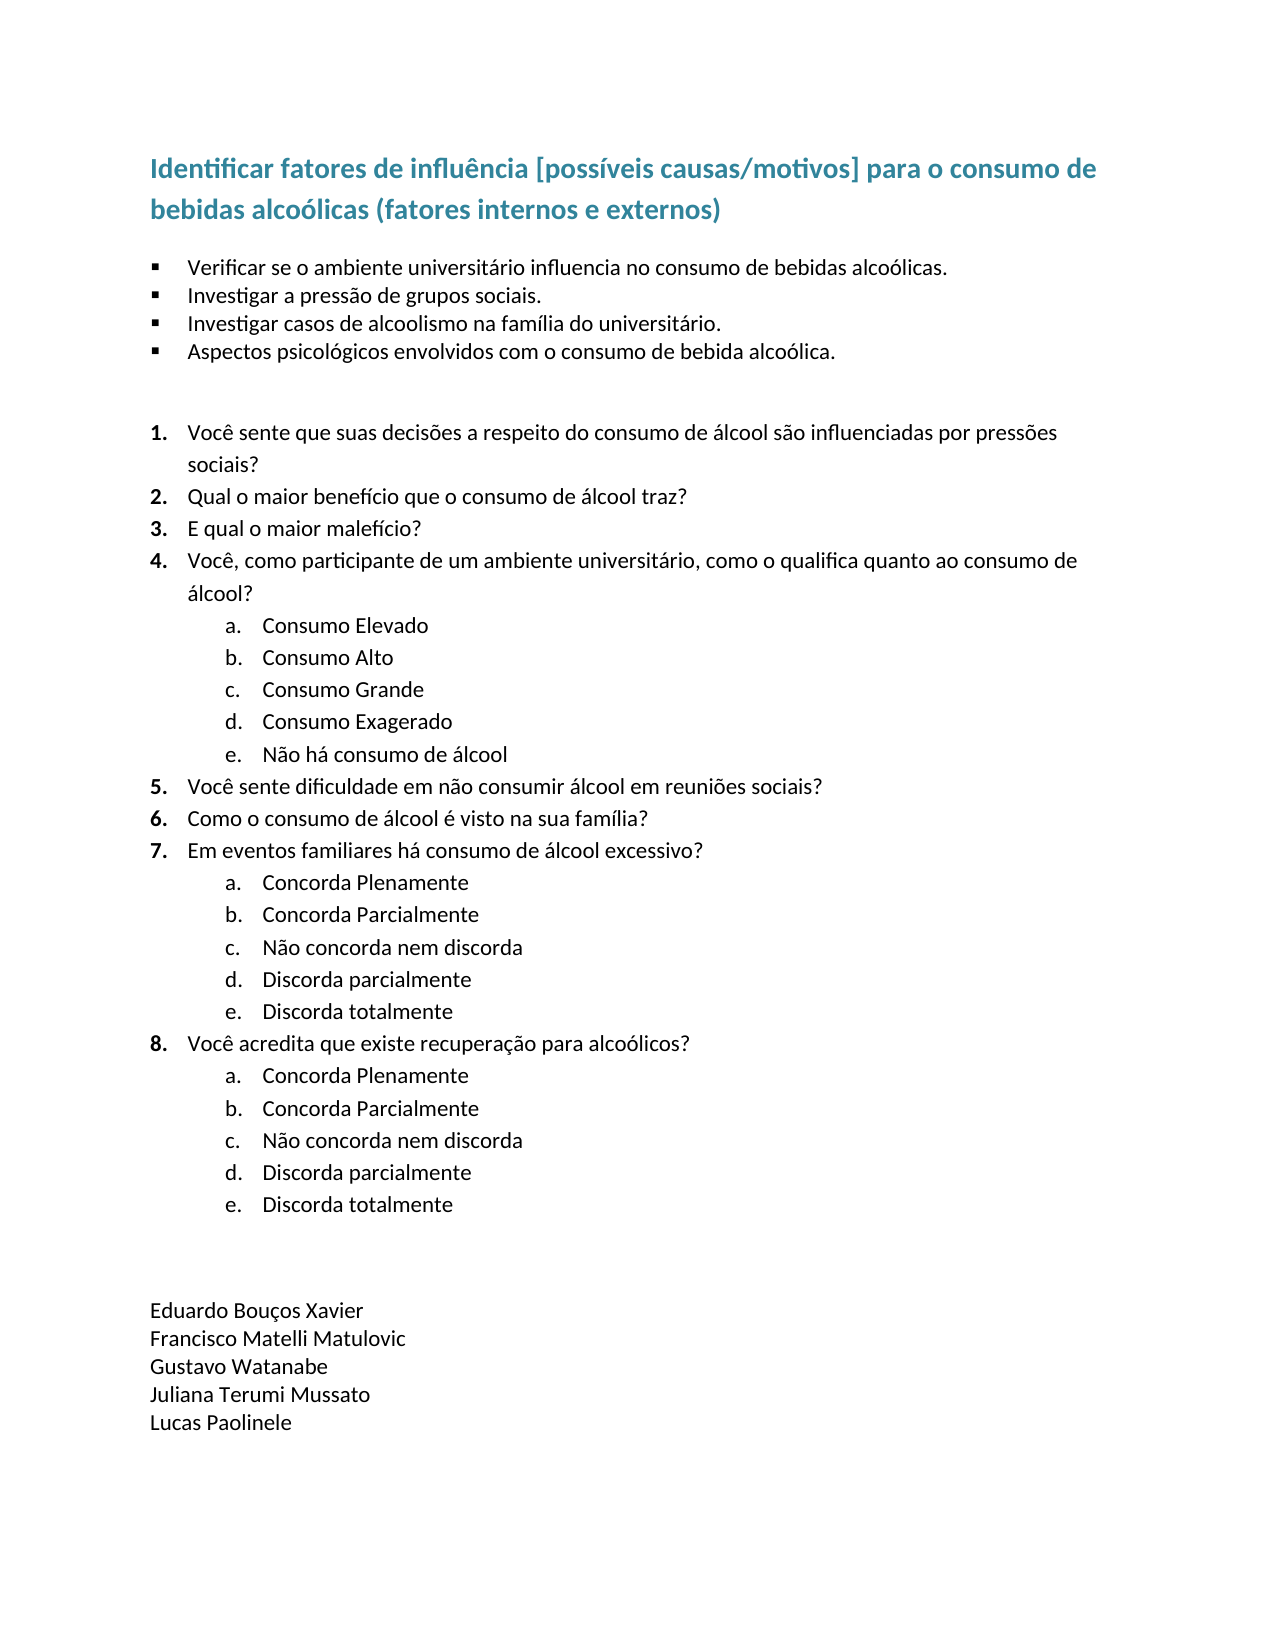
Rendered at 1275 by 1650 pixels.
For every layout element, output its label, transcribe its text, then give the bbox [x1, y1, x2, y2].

list Não concorda nem discorda [225, 933, 1125, 961]
list Discorda totalmente [225, 997, 1125, 1025]
list Não há consumo de álcool [225, 740, 1125, 768]
list Em eventos familiares há consumo de álcool excessivo? [150, 836, 1125, 864]
text Francisco Matelli Matulovic [150, 1324, 1125, 1352]
text Identificar fatores de influência [possíveis causas/motivos] para o consumo de bebidas alcoólicas (fatores internos e externos) [150, 150, 1125, 227]
list Concorda Plenamente [225, 868, 1125, 896]
list Você, como participante de um ambiente universitário, como o qualifica quanto ao consumo de álcool? [150, 547, 1125, 607]
list Concorda Plenamente [225, 1062, 1125, 1089]
list Aspectos psicológicos envolvidos com o consumo de bebida alcoólica. [150, 337, 1125, 365]
list Consumo Exagerado [225, 707, 1125, 736]
list Consumo Elevado [225, 611, 1125, 639]
list Concorda Parcialmente [225, 901, 1125, 929]
text Lucas Paolinele [150, 1408, 1125, 1436]
list Discorda parcialmente [225, 1158, 1125, 1186]
list Não concorda nem discorda [225, 1126, 1125, 1154]
list Qual o maior benefício que o consumo de álcool traz? [150, 482, 1125, 510]
list Como o consumo de álcool é visto na sua família? [150, 804, 1125, 832]
list Investigar a pressão de grupos sociais. [150, 281, 1125, 309]
list Investigar casos de alcoolismo na família do universitário. [150, 309, 1125, 337]
text Eduardo Bouços Xavier [150, 1296, 1125, 1324]
list Você acredita que existe recuperação para alcoólicos? [150, 1029, 1125, 1057]
list Consumo Alto [225, 643, 1125, 671]
text Gustavo Watanabe [150, 1352, 1125, 1380]
list Discorda totalmente [225, 1190, 1125, 1218]
list Você sente dificuldade em não consumir álcool em reuniões sociais? [150, 772, 1125, 800]
list Você sente que suas decisões a respeito do consumo de álcool são influenciadas por pressões sociais? [150, 418, 1125, 478]
list Concorda Parcialmente [225, 1094, 1125, 1122]
list Consumo Grande [225, 675, 1125, 703]
list Verificar se o ambiente universitário influencia no consumo de bebidas alcoólicas. [150, 253, 1125, 281]
text Juliana Terumi Mussato [150, 1380, 1125, 1408]
list Discorda parcialmente [225, 965, 1125, 993]
list E qual o maior malefício? [150, 514, 1125, 542]
